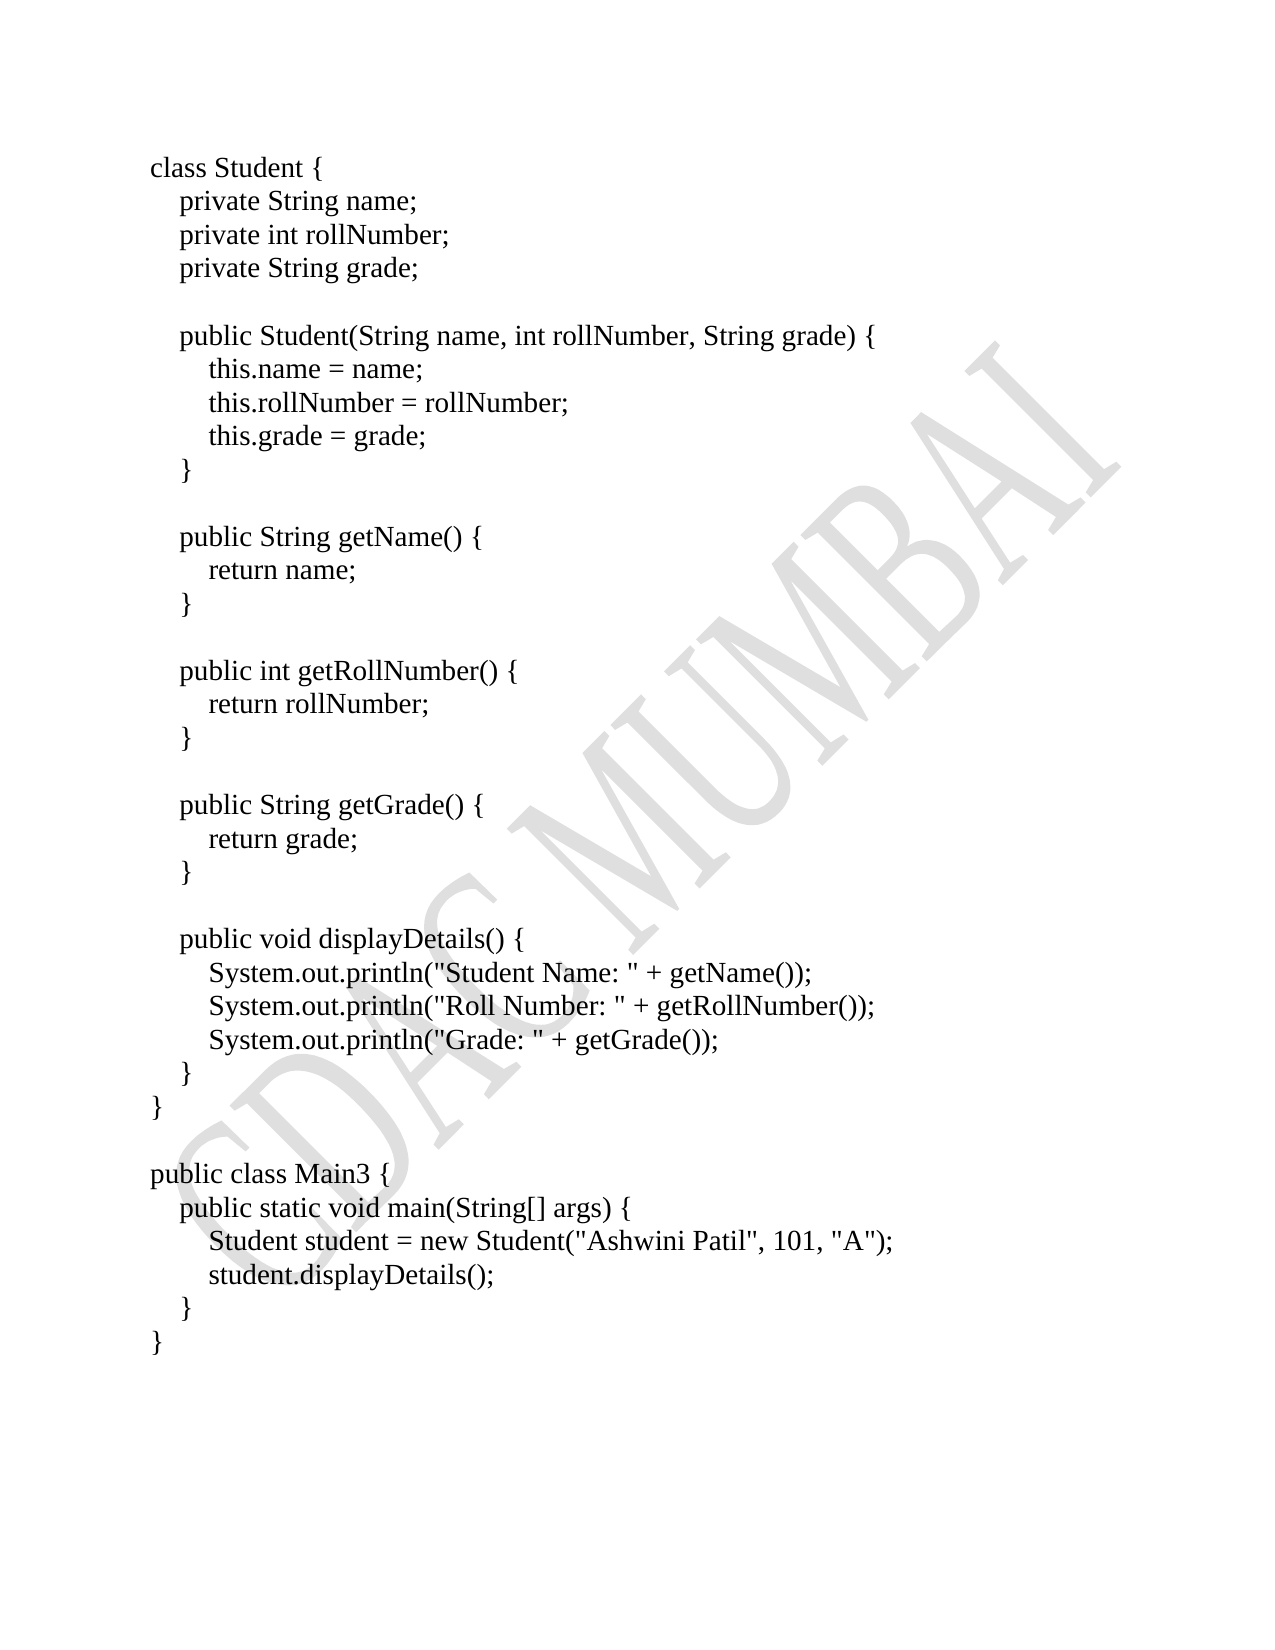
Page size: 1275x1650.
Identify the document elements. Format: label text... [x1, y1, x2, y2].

text } [150, 854, 1125, 888]
text return grade; [150, 821, 1125, 854]
text } [150, 1089, 1125, 1123]
text } [150, 1056, 1125, 1089]
text this.rollNumber = rollNumber; [150, 385, 1125, 418]
text public Student(String name, int rollNumber, String grade) { [150, 318, 1125, 351]
text } [150, 452, 1125, 485]
text return name; [150, 552, 1125, 586]
text this.name = name; [150, 351, 1125, 385]
text } [150, 720, 1125, 754]
text private int rollNumber; [150, 217, 1125, 251]
text student.displayDetails(); [150, 1257, 1125, 1290]
text class Student { [150, 150, 1125, 183]
text public int getRollNumber() { [150, 653, 1125, 687]
text this.grade = grade; [150, 418, 1125, 452]
text public String getGrade() { [150, 787, 1125, 821]
text public void displayDetails() { [150, 921, 1125, 955]
text } [150, 1324, 1125, 1357]
text return rollNumber; [150, 687, 1125, 720]
text Student student = new Student("Ashwini Patil", 101, "A"); [150, 1223, 1125, 1257]
text private String grade; [150, 251, 1125, 284]
text public static void main(String[] args) { [150, 1190, 1125, 1223]
text public String getName() { [150, 519, 1125, 552]
text System.out.println("Grade: " + getGrade()); [150, 1022, 1125, 1056]
text public class Main3 { [150, 1156, 1125, 1190]
text private String name; [150, 183, 1125, 217]
text System.out.println("Roll Number: " + getRollNumber()); [150, 988, 1125, 1022]
text } [150, 586, 1125, 619]
text System.out.println("Student Name: " + getName()); [150, 955, 1125, 988]
text } [150, 1290, 1125, 1324]
